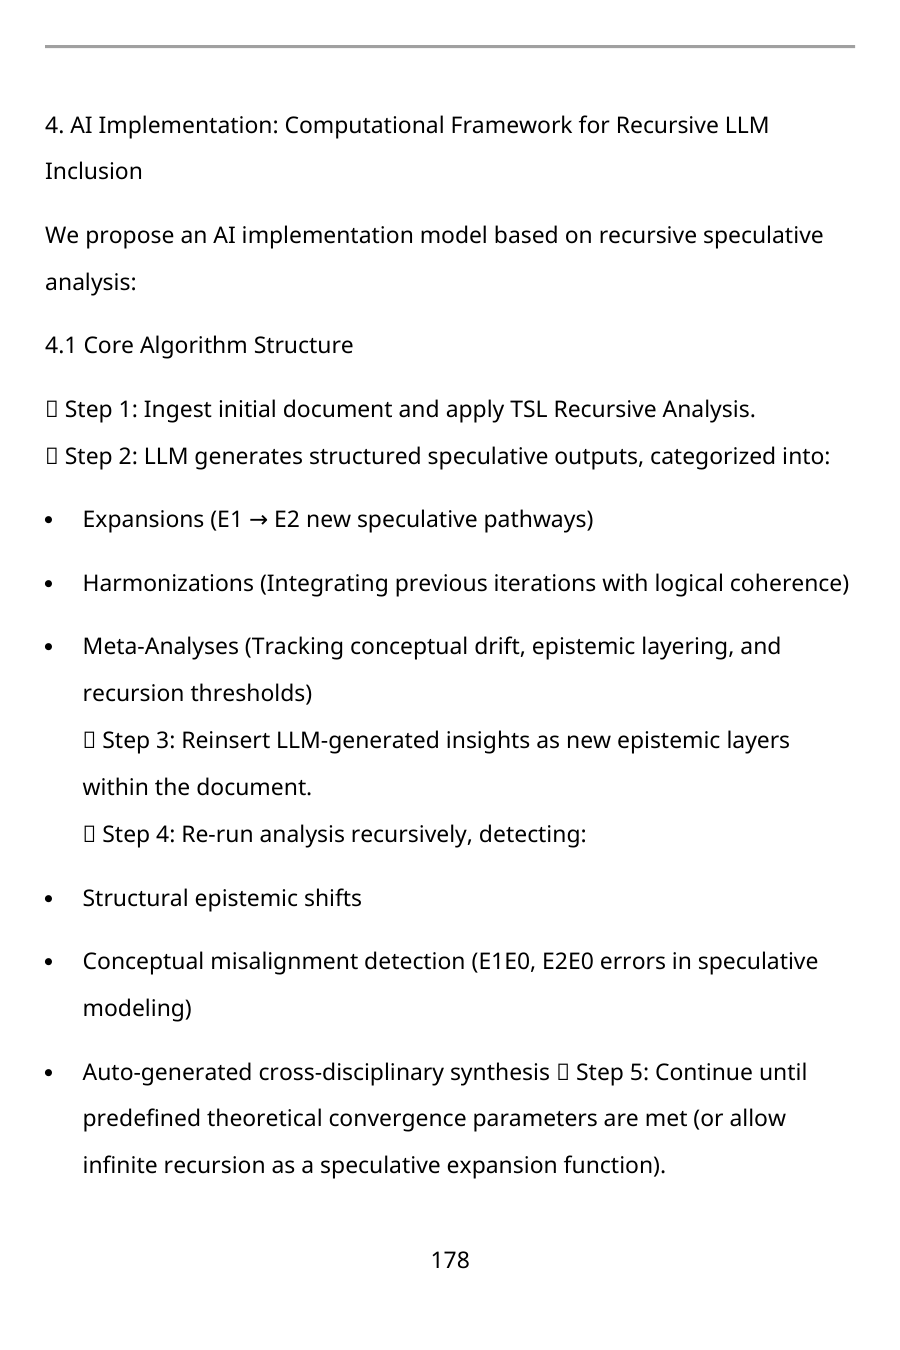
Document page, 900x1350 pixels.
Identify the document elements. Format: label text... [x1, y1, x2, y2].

list Expansions (E1 → E2 new speculative pathways) [45, 503, 855, 534]
list Conceptual misalignment detection (E1E0, E2E0 errors in speculative modeling) [45, 945, 855, 1023]
list Harmonizations (Integrating previous iterations with logical coherence) [45, 567, 855, 598]
list Auto-generated cross-disciplinary synthesis 🔹 Step 5: Continue until predefined theoretical convergence parameters are met (or allow infinite recursion as a speculative expansion function). [45, 1055, 855, 1180]
text 4.1 Core Algorithm Structure [45, 329, 855, 361]
text 🔹 Step 1: Ingest initial document and apply TSL Recursive Analysis. 🔹 Step 2: LLM generates structured speculative outputs, categorized into: [45, 393, 855, 471]
list Structural epistemic shifts [45, 881, 855, 913]
text We propose an AI implementation model based on recursive speculative analysis: [45, 219, 855, 297]
text 4. AI Implementation: Computational Framework for Recursive LLM Inclusion [45, 108, 855, 187]
list Meta-Analyses (Tracking conceptual drift, epistemic layering, and recursion thresholds) 🔹 Step 3: Reinsert LLM-generated insights as new epistemic layers within the document. 🔹 Step 4: Re-run analysis recursively, detecting: [45, 630, 855, 849]
